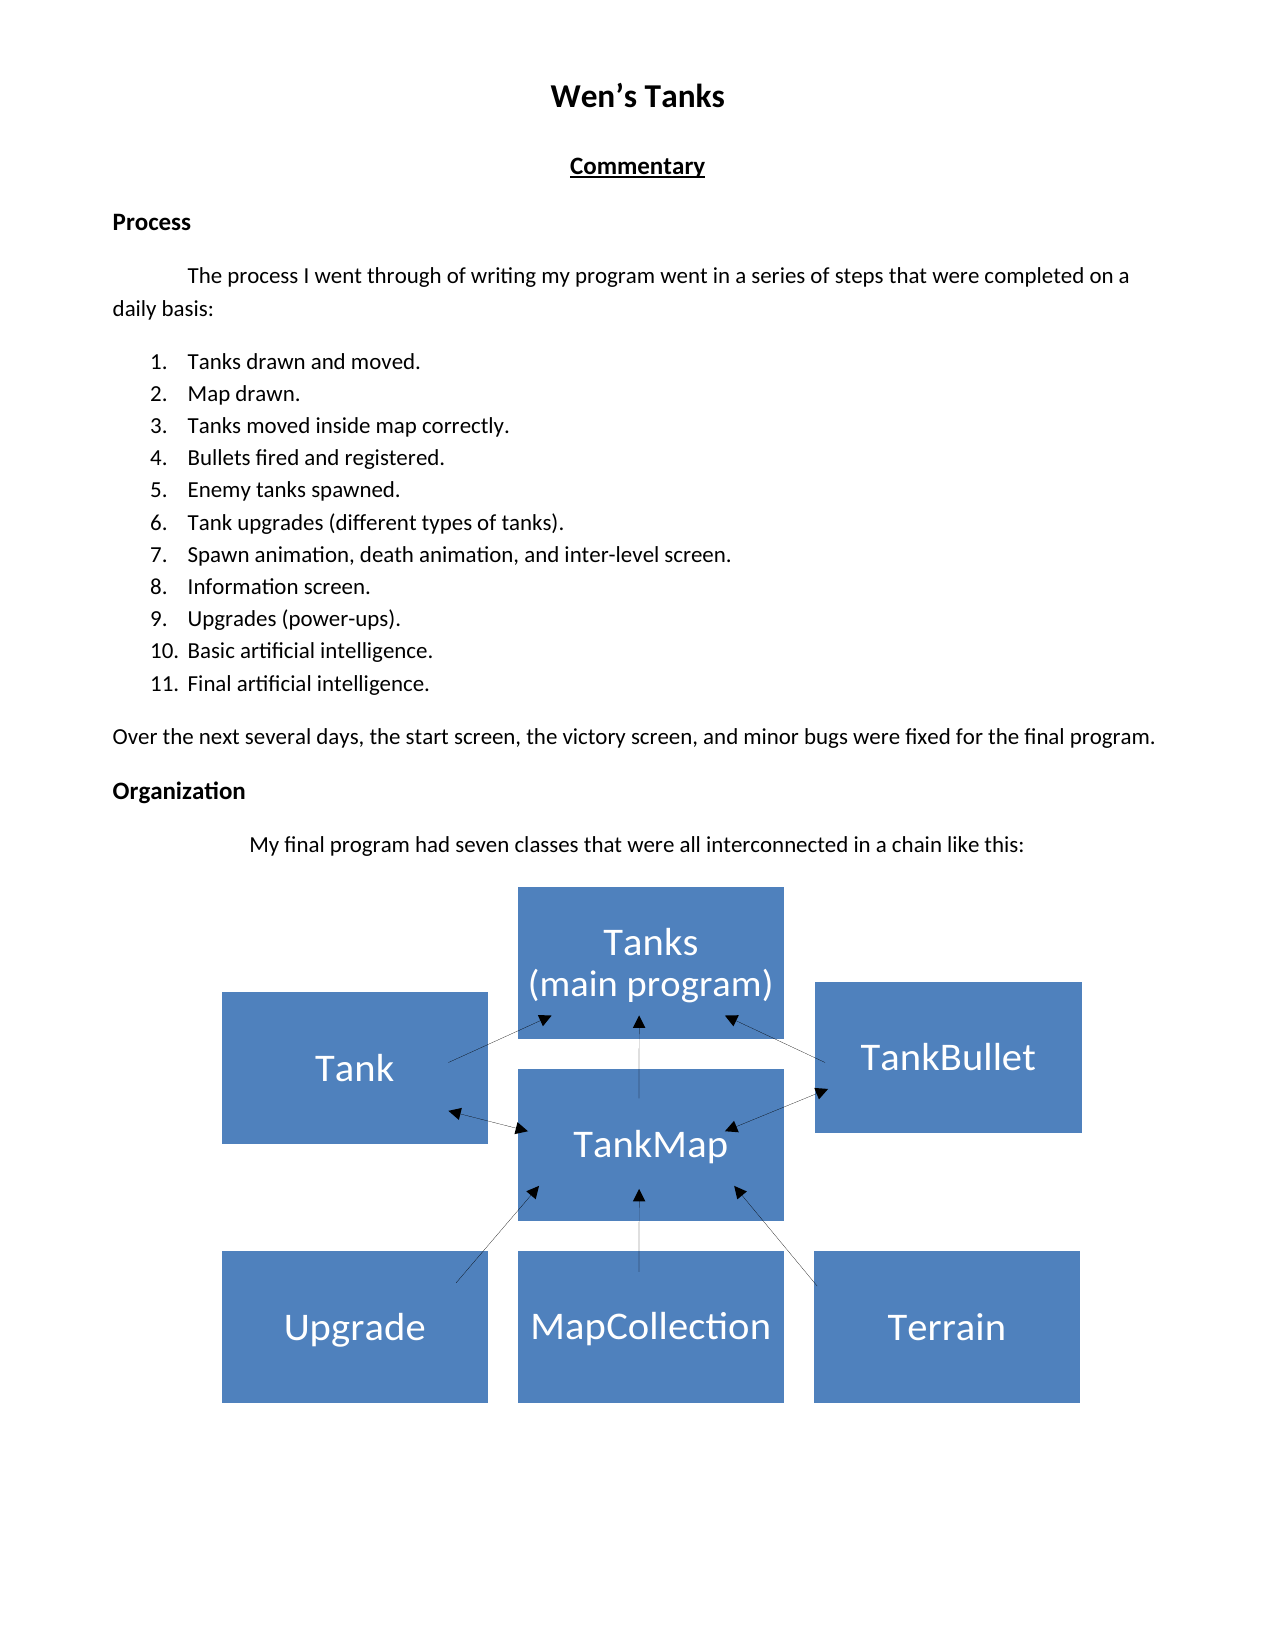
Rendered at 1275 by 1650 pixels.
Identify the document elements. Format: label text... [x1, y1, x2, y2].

list Basic artificial intelligence. [150, 637, 1162, 664]
list Spawn animation, death animation, and inter-level screen. [150, 540, 1162, 568]
list Information screen. [150, 572, 1162, 600]
text Organization [112, 775, 1162, 805]
list Map drawn. [150, 379, 1162, 407]
list Bullets fired and registered. [150, 443, 1162, 471]
text My final program had seven classes that were all interconnected in a chain like this: [112, 831, 1162, 859]
list Upgrades (power-ups). [150, 604, 1162, 632]
text Over the next several days, the start screen, the victory screen, and minor bugs were fixed for the final program. [112, 722, 1162, 750]
list Tanks moved inside map correctly. [150, 411, 1162, 439]
text Process [112, 206, 1162, 236]
list Enemy tanks spawned. [150, 476, 1162, 504]
list Tanks drawn and moved. [150, 347, 1162, 375]
list Tank upgrades (different types of tanks). [150, 508, 1162, 536]
list Final artificial intelligence. [150, 669, 1162, 697]
text Commentary [112, 150, 1162, 181]
text The process I went through of writing my program went in a series of steps that were completed on a daily basis: [112, 262, 1162, 322]
